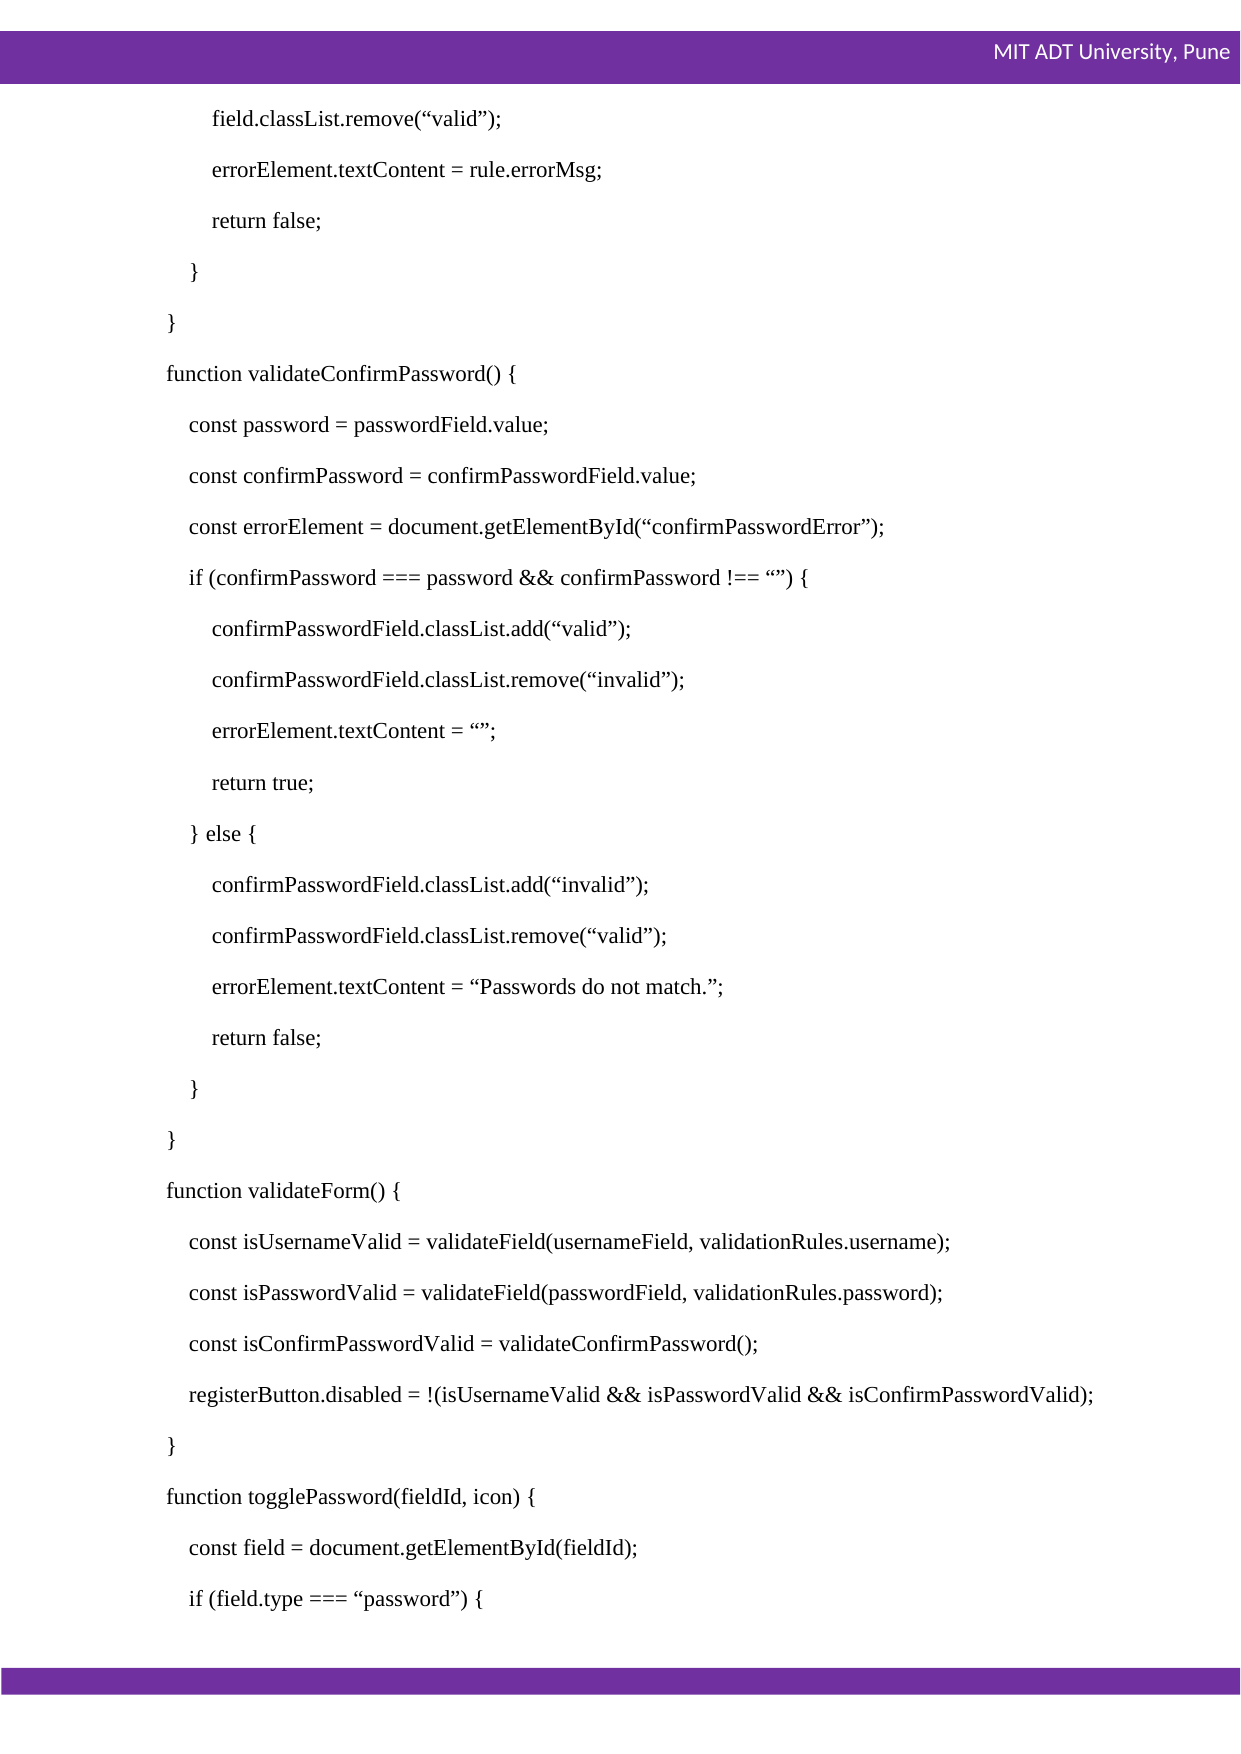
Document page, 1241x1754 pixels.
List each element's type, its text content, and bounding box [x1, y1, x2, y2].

text } [120, 258, 1195, 284]
text return false; [120, 1024, 1195, 1050]
text errorElement.textContent = “”; [120, 717, 1195, 744]
text } else { [120, 819, 1195, 846]
text } [120, 1126, 1195, 1152]
text } [120, 309, 1195, 336]
text function togglePassword(fieldId, icon) { [120, 1483, 1195, 1509]
text confirmPasswordField.classList.add(“valid”); [120, 615, 1195, 642]
text errorElement.textContent = “Passwords do not match.”; [120, 973, 1195, 999]
text confirmPasswordField.classList.add(“invalid”); [120, 871, 1195, 897]
text const confirmPassword = confirmPasswordField.value; [120, 462, 1195, 489]
text function validateForm() { [120, 1177, 1195, 1203]
text errorElement.textContent = rule.errorMsg; [120, 156, 1195, 182]
text confirmPasswordField.classList.remove(“valid”); [120, 922, 1195, 948]
text return true; [120, 768, 1195, 795]
text const errorElement = document.getElementById(“confirmPasswordError”); [120, 513, 1195, 540]
text } [120, 1432, 1195, 1458]
text if (confirmPassword === password && confirmPassword !== “”) { [120, 564, 1195, 591]
text const field = document.getElementById(fieldId); [120, 1534, 1195, 1561]
text confirmPasswordField.classList.remove(“invalid”); [120, 666, 1195, 693]
text registerButton.disabled = !(isUsernameValid && isPasswordValid && isConfirmPasswordValid); [120, 1381, 1195, 1407]
text return false; [120, 207, 1195, 233]
text const isUsernameValid = validateField(usernameField, validationRules.username); [120, 1228, 1195, 1254]
text if (field.type === “password”) { [120, 1585, 1195, 1612]
text function validateConfirmPassword() { [120, 360, 1195, 387]
text const isConfirmPasswordValid = validateConfirmPassword(); [120, 1330, 1195, 1356]
text field.classList.remove(“valid”); [120, 105, 1195, 131]
text const password = passwordField.value; [120, 411, 1195, 438]
text } [120, 1075, 1195, 1101]
text const isPasswordValid = validateField(passwordField, validationRules.password); [120, 1279, 1195, 1305]
